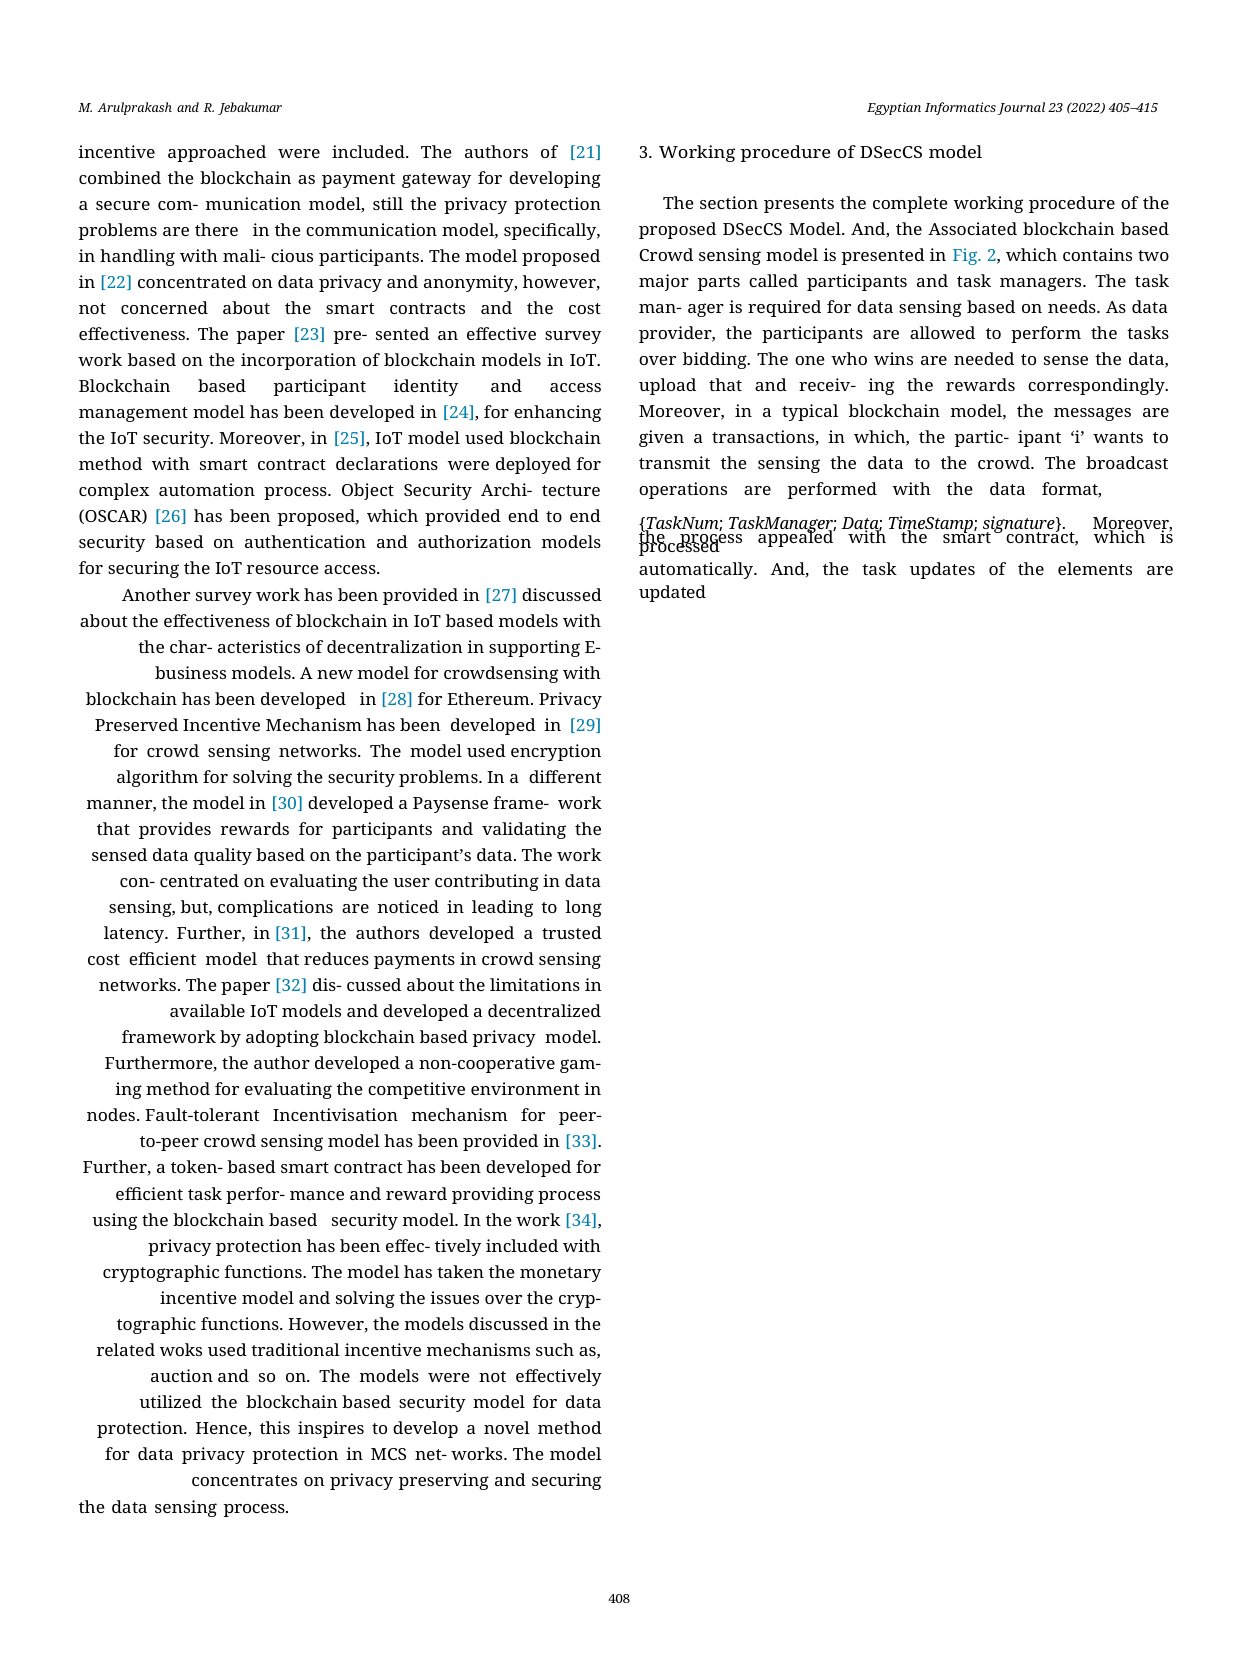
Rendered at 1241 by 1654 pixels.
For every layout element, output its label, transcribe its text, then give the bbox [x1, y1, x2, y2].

text {TaskNum; TaskManager; Data; TimeStamp; signature}. Moreover, [638, 504, 1173, 536]
list Working procedure of DSecCS model [639, 140, 1173, 163]
text automatically. And, the task updates of the elements are updated [638, 557, 1173, 603]
text The section presents the complete working procedure of the proposed DSecCS Model. And, the Associated blockchain based Crowd sensing model is presented in Fig. 2, which contains two major parts called participants and task managers. The task man- ager is required for data sensing based on needs. As data provider, the participants are allowed to perform the tasks over bidding. The one who wins are needed to sense the data, upload that and receiv- ing the rewards correspondingly. Moreover, in a typical blockchain model, the messages are given a transactions, in which, the partic- ipant ‘i’ wants to transmit the sensing the data to the crowd. The broadcast operations are performed with the data format, [638, 192, 1169, 501]
text the process appealed with the smart contract, which is processed [642, 536, 1173, 555]
picture [457, 406, 464, 416]
text the data sensing process. [78, 1495, 605, 1518]
text Another survey work has been provided in [27] discussed about the effectiveness of blockchain in IoT based models with the char- acteristics of decentralization in supporting E-business models. A new model for crowdsensing with blockchain has been developed in [28] for Ethereum. Privacy Preserved Incentive Mechanism has been developed in [29] for crowd sensing networks. The model used encryption algorithm for solving the security problems. In a different manner, the model in [30] developed a Paysense frame- work that provides rewards for participants and validating the sensed data quality based on the participant’s data. The work con- centrated on evaluating the user contributing in data sensing, but, complications are noticed in leading to long latency. Further, in [31], the authors developed a trusted cost efficient model that reduces payments in crowd sensing networks. The paper [32] dis- cussed about the limitations in available IoT models and developed a decentralized framework by adopting blockchain based privacy model. Furthermore, the author developed a non-cooperative gam- ing method for evaluating the competitive environment in nodes. Fault-tolerant Incentivisation mechanism for peer-to-peer crowd sensing model has been provided in [33]. Further, a token- based smart contract has been developed for efficient task perfor- mance and reward providing process using the blockchain based security model. In the work [34], privacy protection has been effec- tively included with cryptographic functions. The model has taken the monetary incentive model and solving the issues over the cryp- tographic functions. However, the models discussed in the related woks used traditional incentive mechanisms such as, auction and so on. The models were not effectively utilized the blockchain based security model for data protection. Hence, this inspires to develop a novel method for data privacy protection in MCS net- works. The model concentrates on privacy preserving and securing [78, 583, 601, 1491]
text incentive approached were included. The authors of [21] combined the blockchain as payment gateway for developing a secure com- munication model, still the privacy protection problems are there in the communication model, specifically, in handling with mali- cious participants. The model proposed in [22] concentrated on data privacy and anonymity, however, not concerned about the smart contracts and the cost effectiveness. The paper [23] pre- sented an effective survey work based on the incorporation of blockchain models in IoT. Blockchain based participant identity and access management model has been developed in [24], for enhancing the IoT security. Moreover, in [25], IoT model used blockchain method with smart contract declarations were deployed for complex automation process. Object Security Archi- tecture (OSCAR) [26] has been proposed, which provided end to end security based on authentication and authorization models for securing the IoT resource access. [78, 140, 601, 580]
